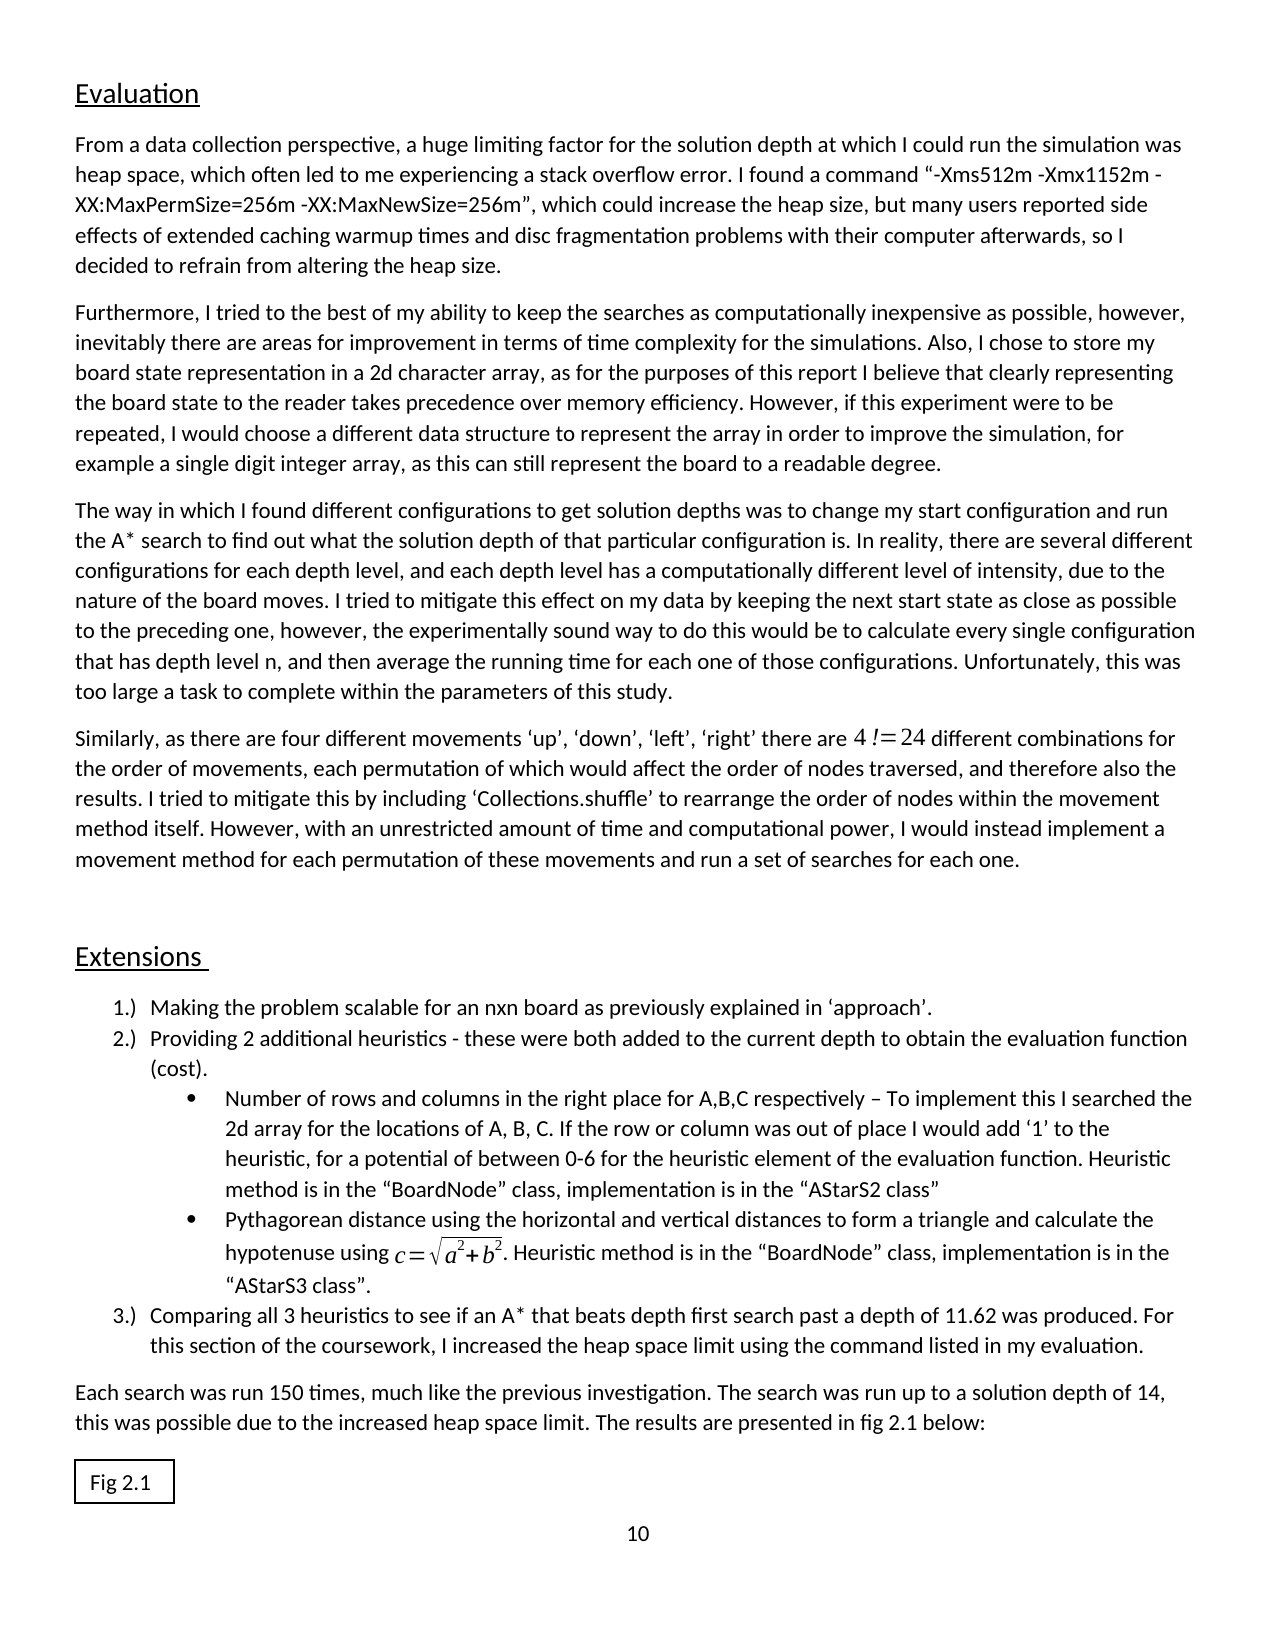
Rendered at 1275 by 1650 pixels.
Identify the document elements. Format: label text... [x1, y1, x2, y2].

text The way in which I found different configurations to get solution depths was to change my start configuration and run the A* search to find out what the solution depth of that particular configuration is. In reality, there are several different configurations for each depth level, and each depth level has a computationally different level of intensity, due to the nature of the board moves. I tried to mitigate this effect on my data by keeping the next start state as close as possible to the preceding one, however, the experimentally sound way to do this would be to calculate every single configuration that has depth level n, and then average the running time for each one of those configurations. Unfortunately, this was too large a task to complete within the parameters of this study. [75, 496, 1200, 705]
list Comparing all 3 heuristics to see if an A* that beats depth first search past a depth of 11.62 was produced. For this section of the coursework, I increased the heap space limit using the command listed in my evaluation. [112, 1301, 1200, 1359]
text Similarly, as there are four different movements ‘up’, ‘down’, ‘left’, ‘right’ there are different combinations for the order of movements, each permutation of which would affect the order of nodes traversed, and therefore also the results. I tried to mitigate this by including ‘Collections.shuffle’ to rearrange the order of nodes within the movement method itself. However, with an unrestricted amount of time and computational power, I would instead implement a movement method for each permutation of these movements and run a set of searches for each one. [75, 724, 1200, 873]
list Number of rows and columns in the right place for A,B,C respectively – To implement this I searched the 2d array for the locations of A, B, C. If the row or column was out of place I would add ‘1’ to the heuristic, for a potential of between 0-6 for the heuristic element of the evaluation function. Heuristic method is in the “BoardNode” class, implementation is in the “AStarS2 class” [187, 1084, 1200, 1203]
text Extensions [75, 938, 1200, 974]
text Each search was run 150 times, much like the previous investigation. The search was run up to a solution depth of 14, this was possible due to the increased heap space limit. The results are presented in fig 2.1 below: [75, 1378, 1200, 1437]
list Making the problem scalable for an nxn board as previously explained in ‘approach’. [112, 993, 1200, 1022]
text Evaluation [75, 75, 1200, 111]
list Pythagorean distance using the horizontal and vertical distances to form a triangle and calculate the hypotenuse using . Heuristic method is in the “BoardNode” class, implementation is in the “AStarS3 class”. [187, 1205, 1200, 1299]
list Providing 2 additional heuristics - these were both added to the current depth to obtain the evaluation function (cost). [112, 1024, 1200, 1082]
text From a data collection perspective, a huge limiting factor for the solution depth at which I could run the simulation was heap space, which often led to me experiencing a stack overflow error. I found a command “-Xms512m -Xmx1152m -XX:MaxPermSize=256m -XX:MaxNewSize=256m”, which could increase the heap size, but many users reported side effects of extended caching warmup times and disc fragmentation problems with their computer afterwards, so I decided to refrain from altering the heap size. [75, 130, 1200, 279]
text Furthermore, I tried to the best of my ability to keep the searches as computationally inexpensive as possible, however, inevitably there are areas for improvement in terms of time complexity for the simulations. Also, I chose to store my board state representation in a 2d character array, as for the purposes of this report I believe that clearly representing the board state to the reader takes precedence over memory efficiency. However, if this experiment were to be repeated, I would choose a different data structure to represent the array in order to improve the simulation, for example a single digit integer array, as this can still represent the board to a readable degree. [75, 298, 1200, 477]
